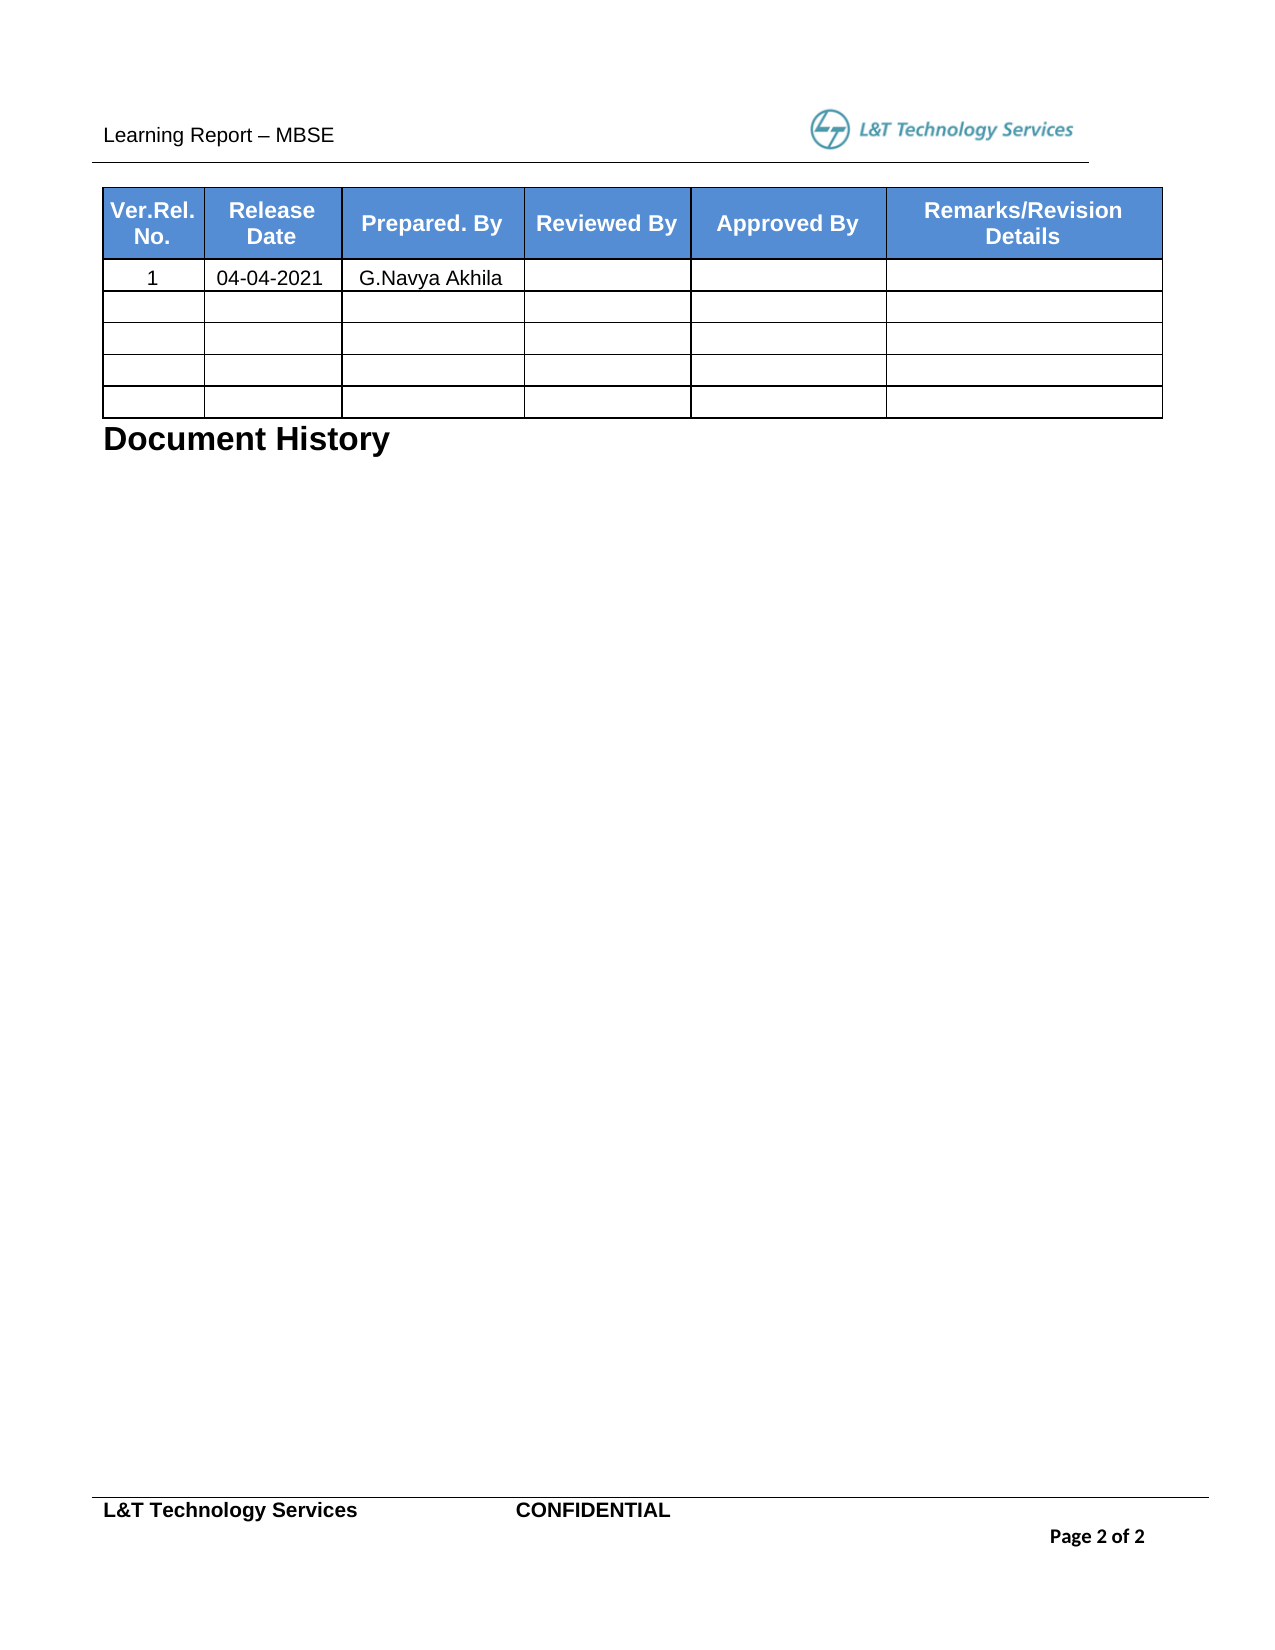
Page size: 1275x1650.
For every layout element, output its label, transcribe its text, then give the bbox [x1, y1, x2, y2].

table_cell [692, 387, 886, 417]
table_cell [343, 292, 524, 322]
table_cell 1 [104, 260, 204, 290]
table_cell [525, 260, 690, 290]
table_header Release Date [205, 188, 341, 258]
table_cell [887, 292, 1162, 322]
table_header Ver.Rel. No. [104, 188, 204, 258]
table_cell [525, 355, 690, 385]
table_cell [343, 323, 524, 354]
table_cell 04-04-2021 [205, 260, 341, 290]
table_cell [205, 355, 341, 385]
table_cell [525, 292, 690, 322]
table_cell [104, 292, 204, 322]
table_cell [104, 387, 204, 417]
table_header Remarks/Revision Details [887, 188, 1162, 258]
table_cell [205, 323, 341, 354]
table_cell [205, 387, 341, 417]
table_header Approved By [692, 188, 886, 258]
table_cell [104, 355, 204, 385]
table_header Reviewed By [525, 188, 690, 258]
table_cell [692, 323, 886, 354]
table_cell [205, 292, 341, 322]
table_cell [525, 387, 690, 417]
table_cell [887, 387, 1162, 417]
table_cell [692, 355, 886, 385]
table_cell [692, 292, 886, 322]
table_cell [343, 355, 524, 385]
table_cell [887, 355, 1162, 385]
table_cell [887, 323, 1162, 354]
table_header Prepared. By [343, 188, 524, 258]
table_cell [104, 323, 204, 354]
table_cell G.Navya Akhila [343, 260, 524, 290]
table_cell [887, 260, 1162, 290]
table_cell [343, 387, 524, 417]
text Document History [103, 419, 1162, 457]
table_cell [525, 323, 690, 354]
table_cell [692, 260, 886, 290]
